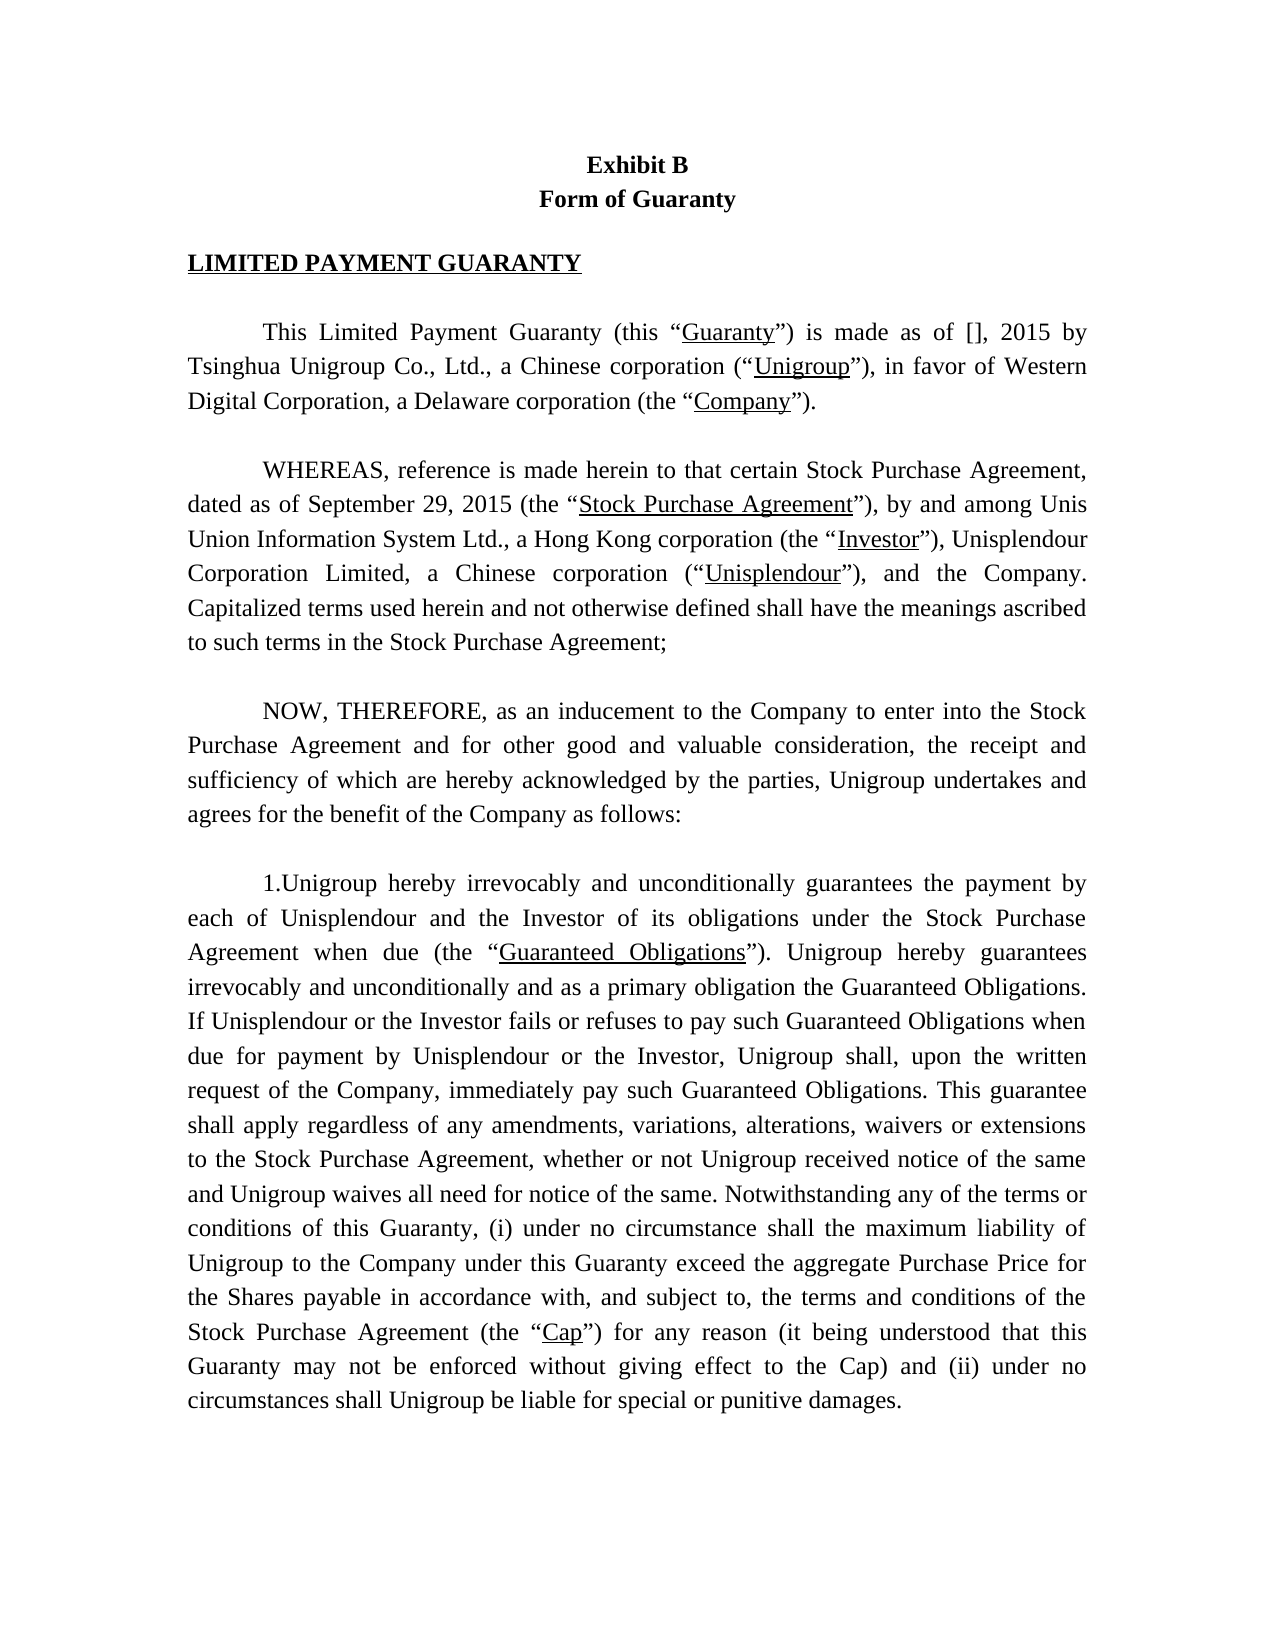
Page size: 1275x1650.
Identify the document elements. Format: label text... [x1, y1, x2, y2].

text LIMITED PAYMENT GUARANTY [187, 248, 1087, 277]
text NOW, THEREFORE, as an inducement to the Company to enter into the Stock Purchase Agreement and for other good and valuable consideration, the receipt and sufficiency of which are hereby acknowledged by the parties, Unigroup undertakes and agrees for the benefit of the Company as follows: [187, 696, 1087, 828]
text This Limited Payment Guaranty (this “Guaranty”) is made as of [], 2015 by Tsinghua Unigroup Co., Ltd., a Chinese corporation (“Unigroup”), in favor of Western Digital Corporation, a Delaware corporation (the “Company”). [187, 317, 1087, 414]
text WHEREAS, reference is made herein to that certain Stock Purchase Agreement, dated as of September 29, 2015 (the “Stock Purchase Agreement”), by and among Unis Union Information System Ltd., a Hong Kong corporation (the “Investor”), Unisplendour Corporation Limited, a Chinese corporation (“Unisplendour”), and the Company. Capitalized terms used herein and not otherwise defined shall have the meanings ascribed to such terms in the Stock Purchase Agreement; [187, 455, 1087, 656]
text 1.Unigroup hereby irrevocably and unconditionally guarantees the payment by each of Unisplendour and the Investor of its obligations under the Stock Purchase Agreement when due (the “Guaranteed Obligations”). Unigroup hereby guarantees irrevocably and unconditionally and as a primary obligation the Guaranteed Obligations. If Unisplendour or the Investor fails or refuses to pay such Guaranteed Obligations when due for payment by Unisplendour or the Investor, Unigroup shall, upon the written request of the Company, immediately pay such Guaranteed Obligations. This guarantee shall apply regardless of any amendments, variations, alterations, waivers or extensions to the Stock Purchase Agreement, whether or not Unigroup received notice of the same and Unigroup waives all need for notice of the same. Notwithstanding any of the terms or conditions of this Guaranty, (i) under no circumstance shall the maximum liability of Unigroup to the Company under this Guaranty exceed the aggregate Purchase Price for the Shares payable in accordance with, and subject to, the terms and conditions of the Stock Purchase Agreement (the “Cap”) for any reason (it being understood that this Guaranty may not be enforced without giving effect to the Cap) and (ii) under no circumstances shall Unigroup be liable for special or punitive damages. [187, 868, 1087, 1414]
text Form of Guaranty [187, 184, 1087, 213]
text Exhibit B [187, 150, 1087, 179]
